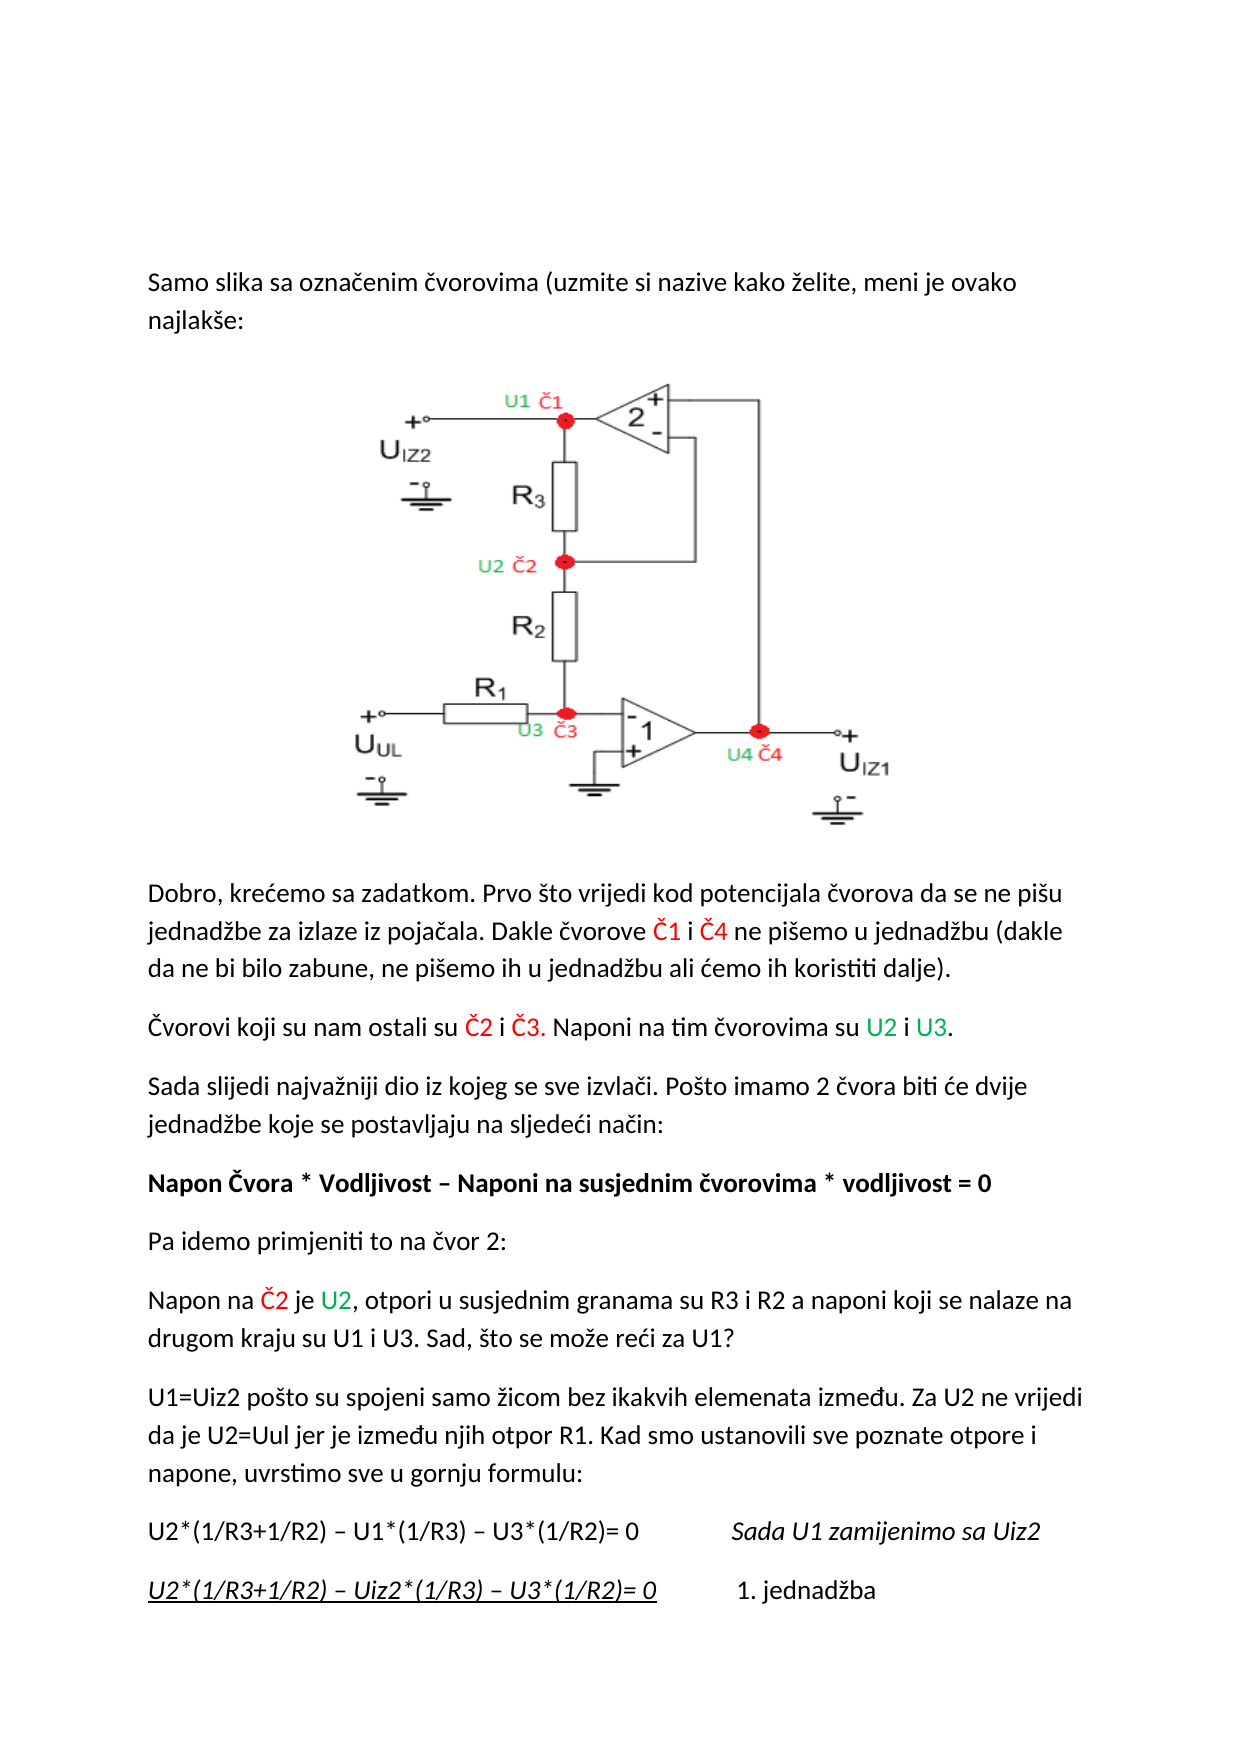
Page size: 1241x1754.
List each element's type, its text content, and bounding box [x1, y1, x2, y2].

picture [318, 361, 923, 851]
text Čvorovi koji su nam ostali su Č2 i Č3. Naponi na tim čvorovima su U2 i U3. [148, 1010, 1093, 1043]
text U1=Uiz2 pošto su spojeni samo žicom bez ikakvih elemenata između. Za U2 ne vrijedi da je U2=Uul jer je između njih otpor R1. Kad smo ustanovili sve poznate otpore i napone, uvrstimo sve u gornju formulu: [148, 1380, 1093, 1489]
text U2*(1/R3+1/R2) – Uiz2*(1/R3) – U3*(1/R2)= 0 1. jednadžba [148, 1573, 1093, 1606]
text Dobro, krećemo sa zadatkom. Prvo što vrijedi kod potencijala čvorova da se ne pišu jednadžbe za izlaze iz pojačala. Dakle čvorove Č1 i Č4 ne pišemo u jednadžbu (dakle da ne bi bilo zabune, ne pišemo ih u jednadžbu ali ćemo ih koristiti dalje). [148, 876, 1093, 985]
text Samo slika sa označenim čvorovima (uzmite si nazive kako želite, meni je ovako najlakše: [148, 265, 1093, 336]
text U2*(1/R3+1/R2) – U1*(1/R3) – U3*(1/R2)= 0 Sada U1 zamijenimo sa Uiz2 [148, 1514, 1093, 1548]
text Napon na Č2 je U2, otpori u susjednim granama su R3 i R2 a naponi koji se nalaze na drugom kraju su U1 i U3. Sad, što se može reći za U1? [148, 1283, 1093, 1354]
text Sada slijedi najvažniji dio iz kojeg se sve izvlači. Pošto imamo 2 čvora biti će dvije jednadžbe koje se postavljaju na sljedeći način: [148, 1069, 1093, 1140]
text Pa idemo primjeniti to na čvor 2: [148, 1224, 1093, 1258]
text Napon Čvora * Vodljivost – Naponi na susjednim čvorovima * vodljivost = 0 [148, 1166, 1093, 1199]
